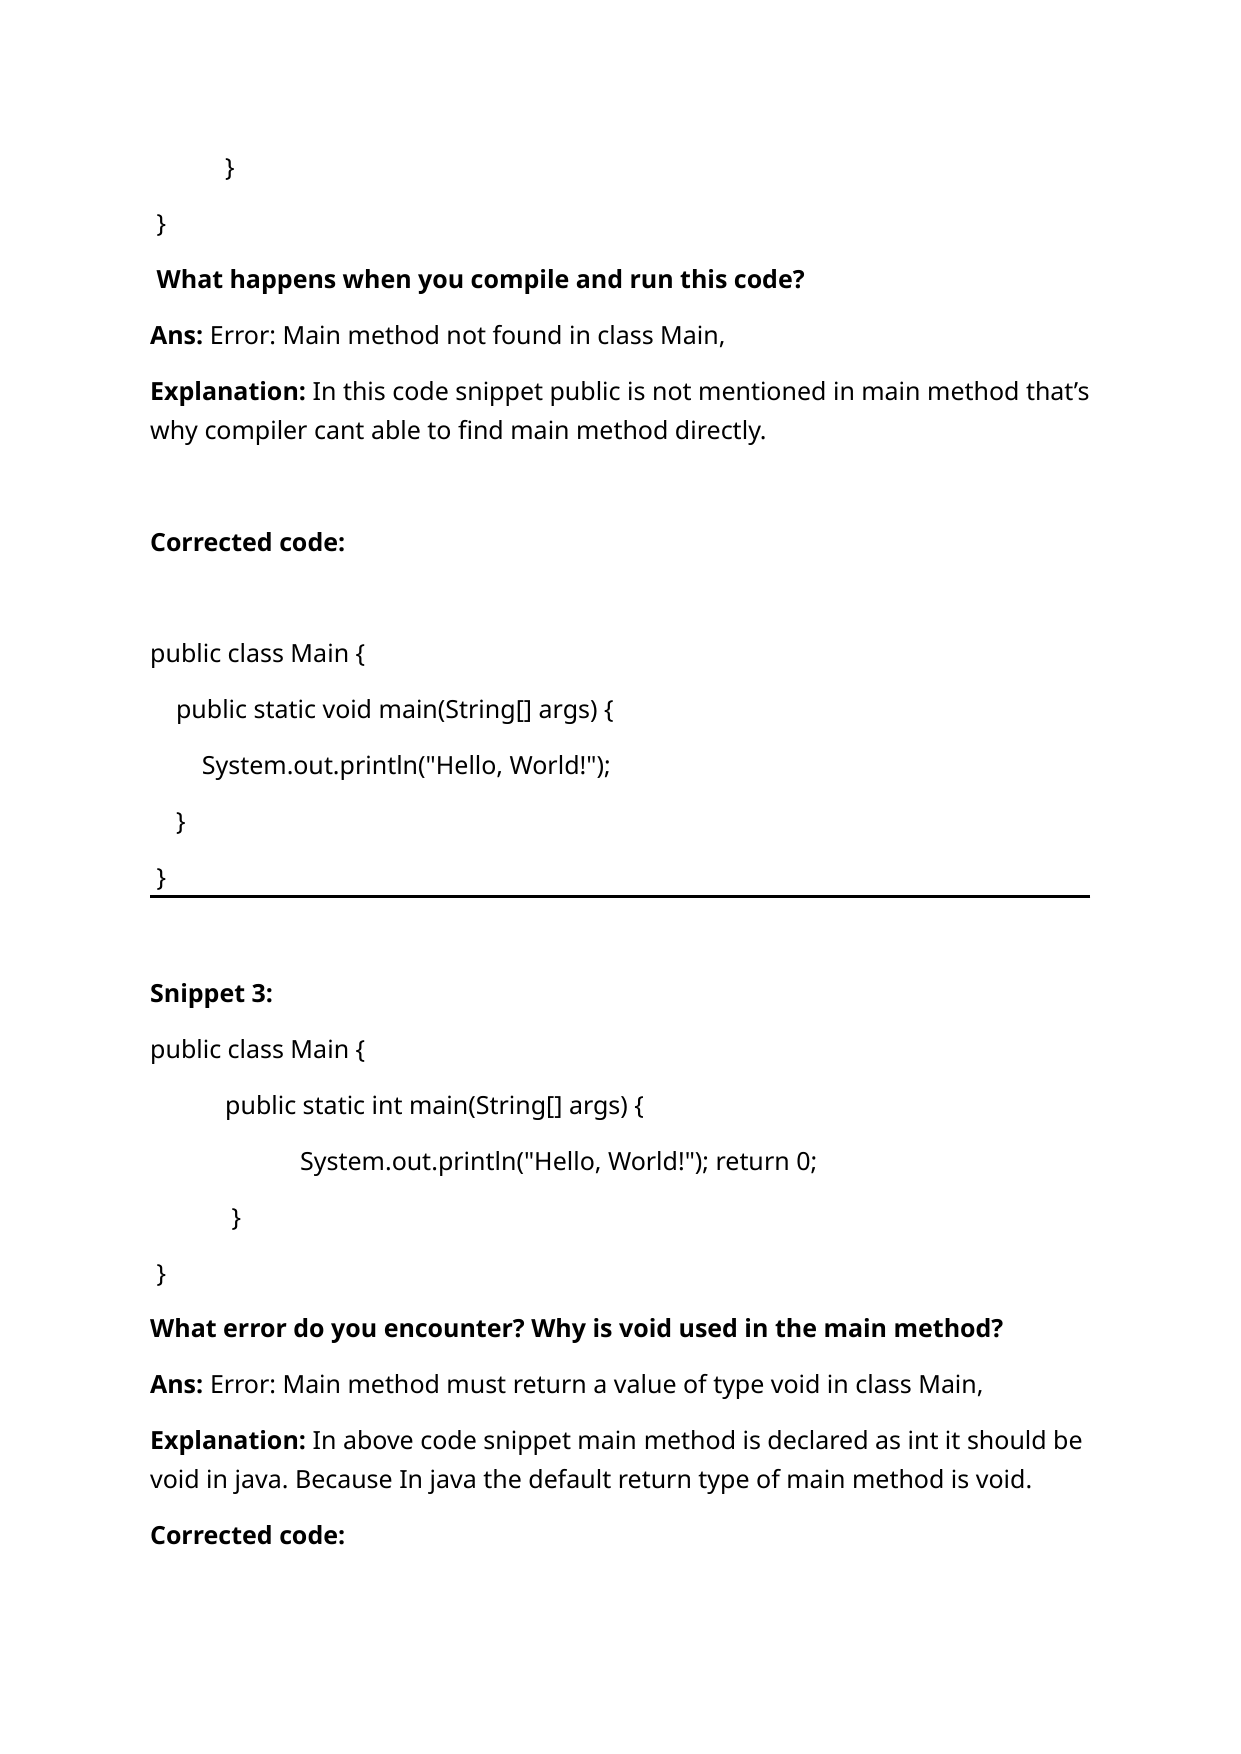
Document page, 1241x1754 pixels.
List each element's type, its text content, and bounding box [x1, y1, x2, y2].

text Ans: Error: Main method must return a value of type void in class Main, [150, 1367, 1090, 1401]
text public class Main { [150, 636, 1090, 670]
text } [150, 859, 1090, 895]
text Ans: Error: Main method not found in class Main, [150, 317, 1090, 352]
text Corrected code: [150, 1518, 1090, 1552]
text } [150, 206, 1090, 240]
text } [150, 1199, 1090, 1233]
text Snippet 3: [150, 976, 1090, 1010]
text } [150, 1255, 1090, 1289]
text What happens when you compile and run this code? [150, 262, 1090, 296]
text Corrected code: [150, 524, 1090, 558]
text public static void main(String[] args) { [150, 692, 1090, 726]
text } [150, 150, 1090, 184]
text What error do you encounter? Why is void used in the main method? [150, 1311, 1090, 1345]
text public class Main { [150, 1032, 1090, 1066]
text Explanation: In this code snippet public is not mentioned in main method that’s why compiler cant able to find main method directly. [150, 373, 1090, 447]
text System.out.println("Hello, World!"); [150, 747, 1090, 782]
text Explanation: In above code snippet main method is declared as int it should be void in java. Because In java the default return type of main method is void. [150, 1423, 1090, 1496]
text public static int main(String[] args) { [150, 1088, 1090, 1122]
text } [150, 803, 1090, 837]
text System.out.println("Hello, World!"); return 0; [225, 1143, 1090, 1178]
